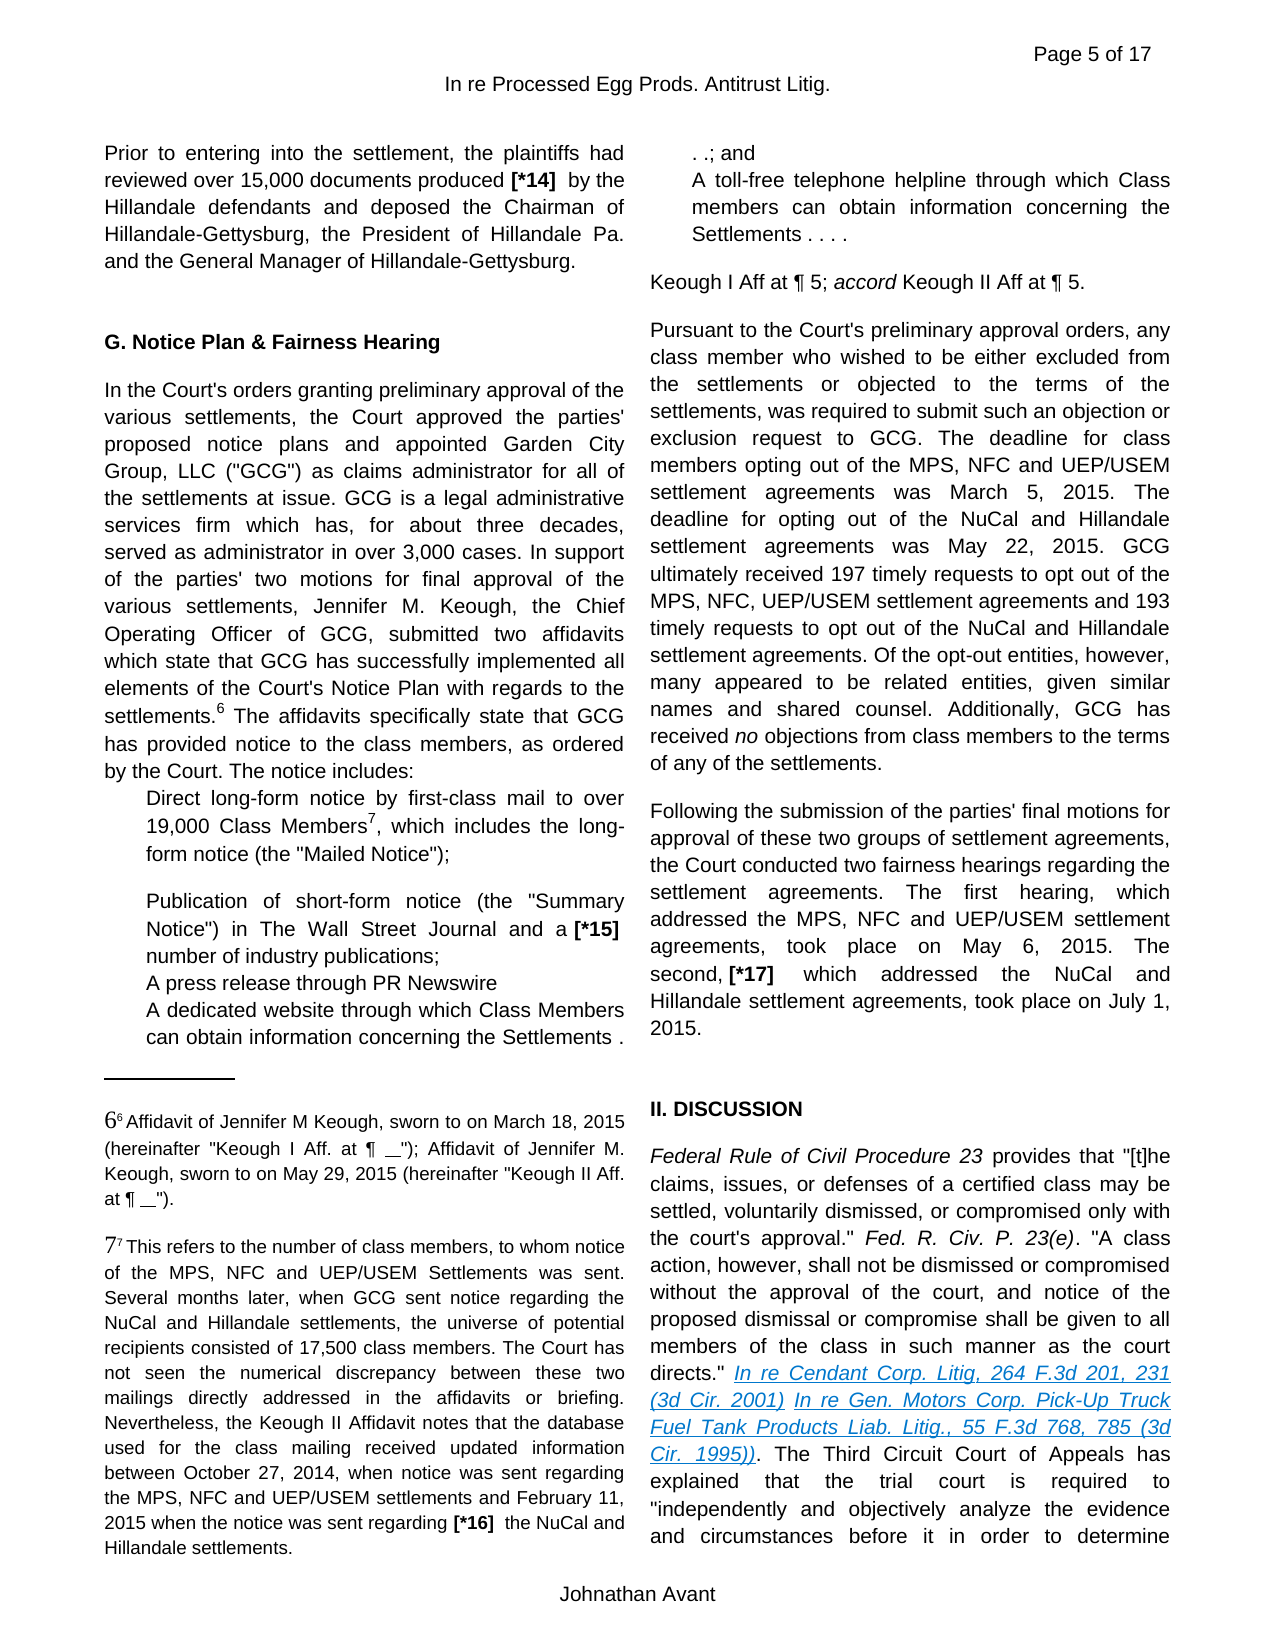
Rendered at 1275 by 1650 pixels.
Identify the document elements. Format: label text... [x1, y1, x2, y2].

text In the Court's orders granting preliminary approval of the various settlements, the Court approved the parties' proposed notice plans and appointed Garden City Group, LLC ("GCG") as claims administrator for all of the settlements at issue. GCG is a legal administrative services firm which has, for about three decades, served as administrator in over 3,000 cases. In support of the parties' two motions for final approval of the various settlements, Jennifer M. Keough, the Chief Operating Officer of GCG, submitted two affidavits which state that GCG has successfully implemented all elements of the Court's Notice Plan with regards to the settlements.6 The affidavits specifically state that GCG has provided notice to the class members, as ordered by the Court. The notice includes: [104, 374, 625, 782]
text A toll-free telephone helpline through which Class members can obtain information concerning the Settlements . . . . [692, 164, 1171, 246]
text Publication of short-form notice (the "Summary Notice") in The Wall Street Journal and a [*15] number of industry publications; [146, 886, 625, 967]
text Pursuant to the Court's preliminary approval orders, any class member who wished to be either excluded from the settlements or objected to the terms of the settlements, was required to submit such an objection or exclusion request to GCG. The deadline for class members opting out of the MPS, NFC and UEP/USEM settlement agreements was March 5, 2015. The deadline for opting out of the NuCal and Hillandale settlement agreements was May 22, 2015. GCG ultimately received 197 timely requests to opt out of the MPS, NFC, UEP/USEM settlement agreements and 193 timely requests to opt out of the NuCal and Hillandale settlement agreements. Of the opt-out entities, however, many appeared to be related entities, given similar names and shared counsel. Additionally, GCG has received no objections from class members to the terms of any of the settlements. [650, 314, 1171, 775]
text A press release through PR Newswire [146, 967, 625, 994]
text Direct long-form notice by first-class mail to over 19,000 Class Members7, which includes the long-form notice (the "Mailed Notice"); [146, 782, 625, 865]
text Keough I Aff at ¶ 5; accord Keough II Aff at ¶ 5. [650, 267, 1171, 294]
text A dedicated website through which Class Members can obtain information concerning the Settlements . . .; and [692, 137, 1171, 164]
text G. Notice Plan & Fairness Hearing [104, 298, 625, 354]
text A dedicated website through which Class Members can obtain information concerning the Settlements . . .; and [146, 994, 625, 1049]
text Prior to entering into the settlement, the plaintiffs had reviewed over 15,000 documents produced [*14] by the Hillandale defendants and deposed the Chairman of Hillandale-Gettysburg, the President of Hillandale Pa. and the General Manager of Hillandale-Gettysburg. [104, 137, 625, 273]
text Following the submission of the parties' final motions for approval of these two groups of settlement agreements, the Court conducted two fairness hearings regarding the settlement agreements. The first hearing, which addressed the MPS, NFC and UEP/USEM settlement agreements, took place on May 6, 2015. The second, [*17] which addressed the NuCal and Hillandale settlement agreements, took place on July 1, 2015. [650, 796, 1171, 1039]
text II. DISCUSSION [650, 1064, 1171, 1120]
